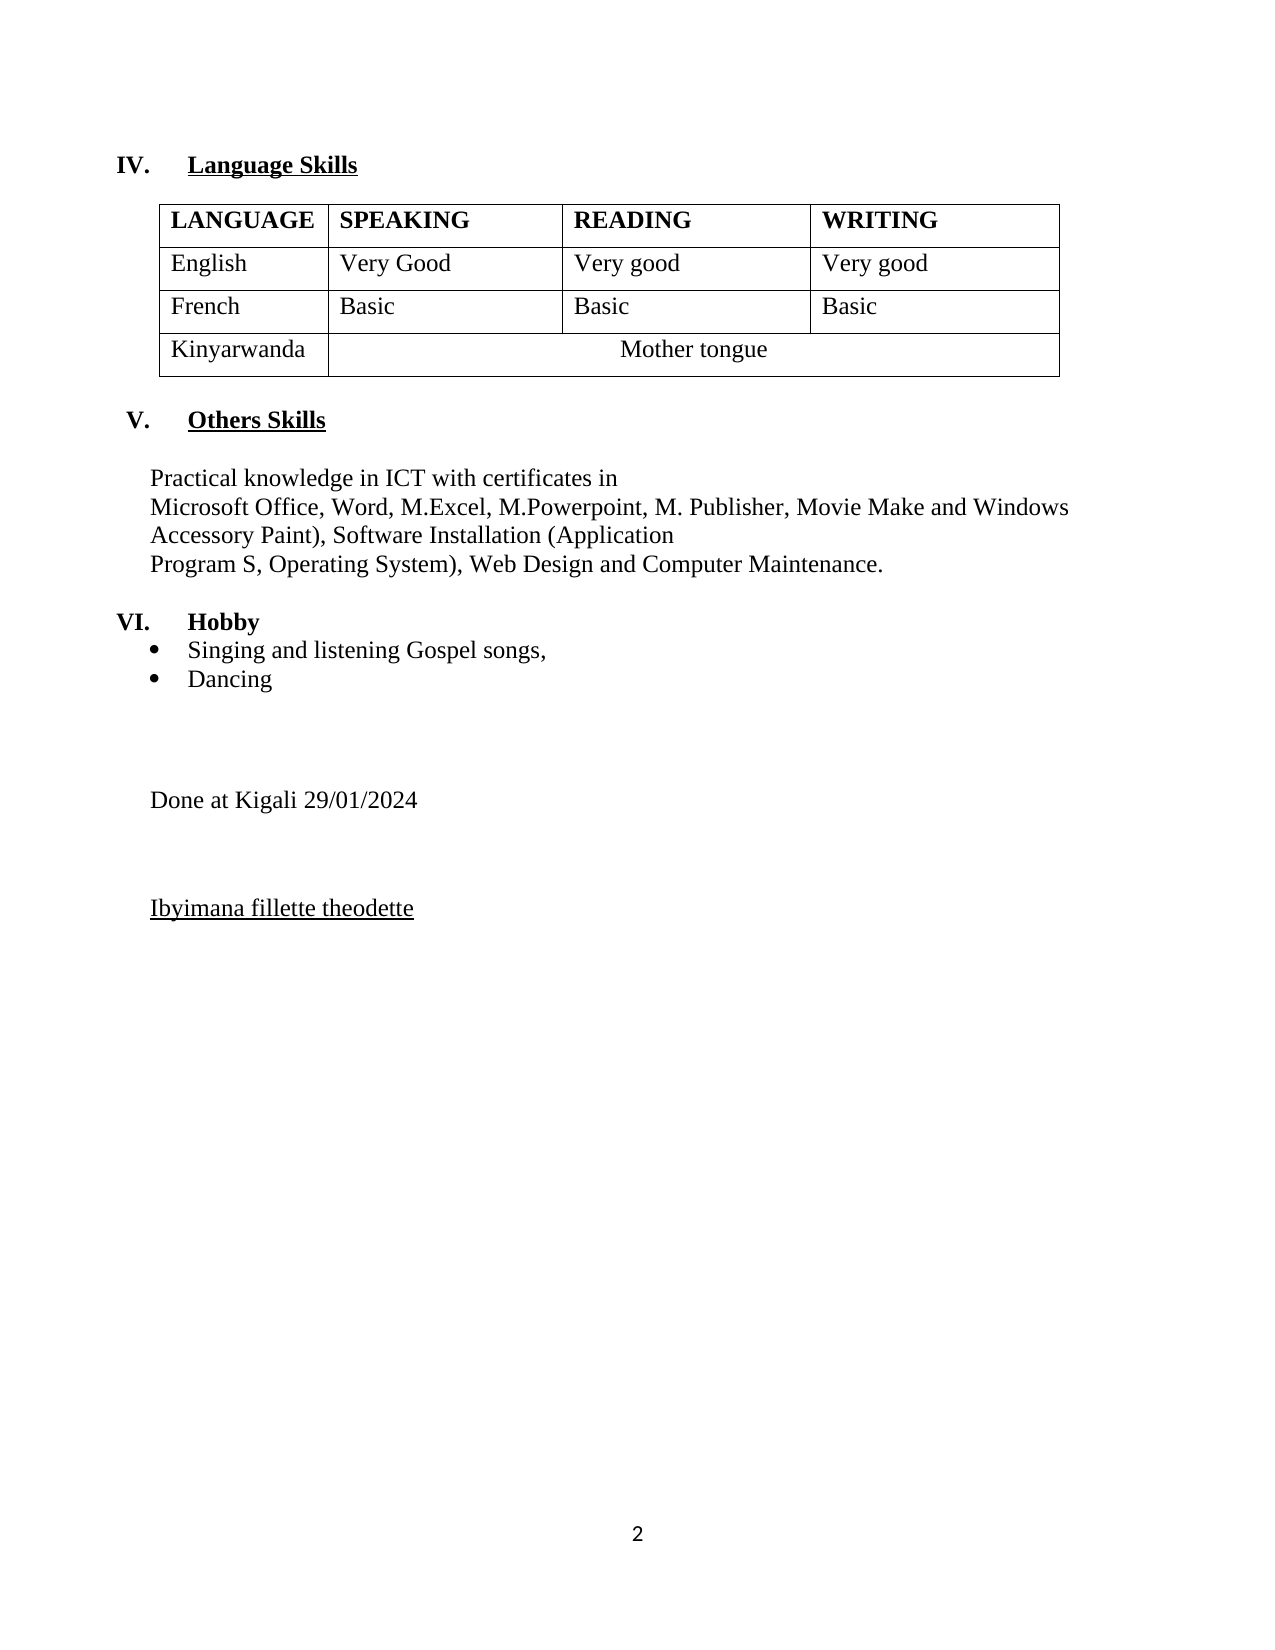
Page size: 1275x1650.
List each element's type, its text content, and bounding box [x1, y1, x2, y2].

table_header SPEAKING [329, 205, 562, 247]
list Others Skills [150, 405, 1125, 434]
text Practical knowledge in ICT with certificates in [150, 463, 1125, 492]
table_cell Very Good [329, 248, 562, 290]
table_cell Mother tongue [329, 334, 1059, 376]
table_cell Basic [811, 291, 1059, 333]
table_cell English [160, 248, 328, 290]
list Dancing [150, 664, 1125, 693]
table_cell Very good [563, 248, 810, 290]
table_header WRITING [811, 205, 1059, 247]
text Done at Kigali 29/01/2024 [150, 786, 1125, 814]
table_header READING [563, 205, 810, 247]
table_cell Kinyarwanda [160, 334, 328, 376]
list Language Skills [150, 150, 1125, 179]
text Microsoft Office, Word, M.Excel, M.Powerpoint, M. Publisher, Movie Make and Windows Accessory Paint), Software Installation (Application Program S, Operating System), Web Design and Computer Maintenance. [150, 492, 1125, 578]
table_header LANGUAGE [160, 205, 328, 247]
table_cell Very good [811, 248, 1059, 290]
list Singing and listening Gospel songs, [150, 635, 1125, 664]
table_cell Basic [563, 291, 810, 333]
list Hobby [150, 607, 1125, 635]
table_cell Basic [329, 291, 562, 333]
table_cell French [160, 291, 328, 333]
text Ibyimana fillette theodette [150, 893, 1125, 922]
